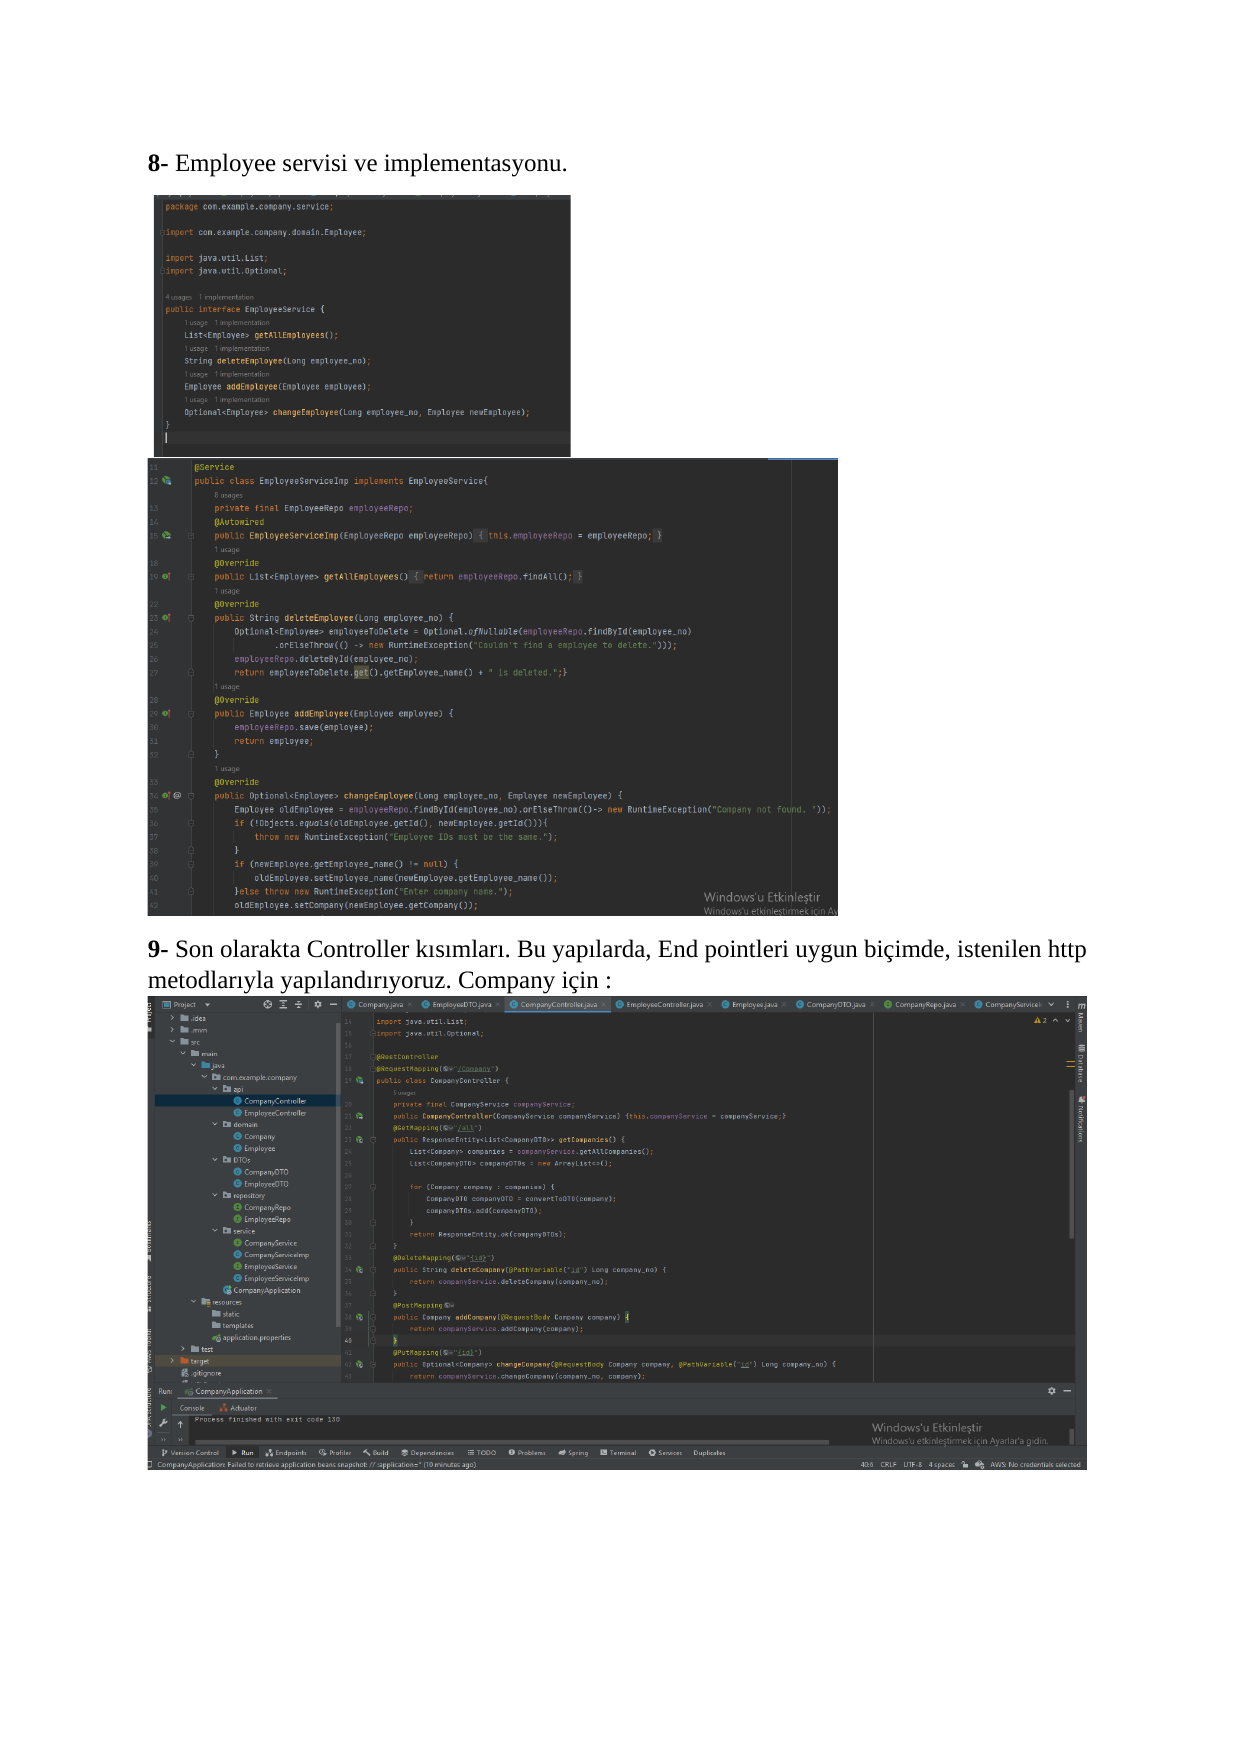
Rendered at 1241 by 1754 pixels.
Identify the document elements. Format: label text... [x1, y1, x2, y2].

text 8- Employee servisi ve implementasyonu. [148, 148, 1093, 176]
picture [153, 195, 571, 457]
picture [147, 996, 1087, 1470]
picture [147, 458, 838, 916]
